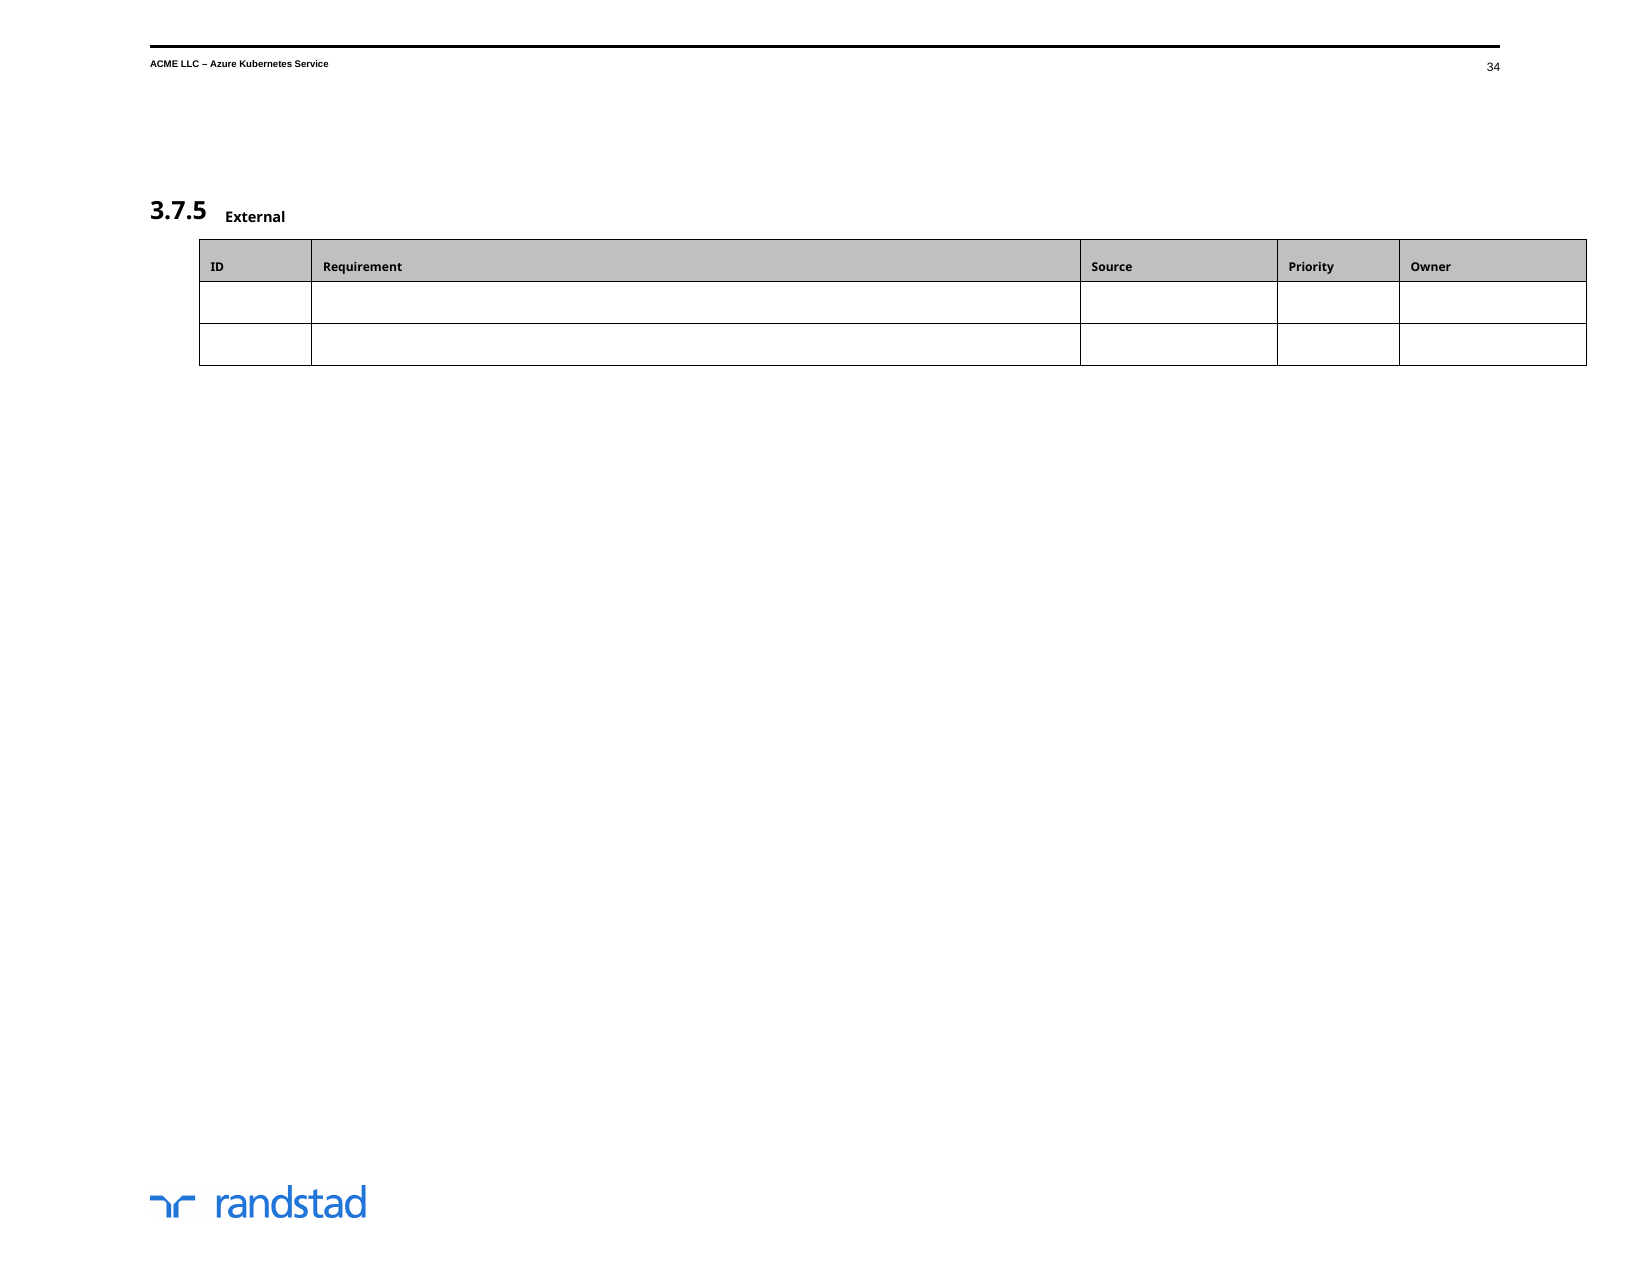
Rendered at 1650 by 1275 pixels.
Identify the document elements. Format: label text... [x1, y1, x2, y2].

list External [150, 192, 1500, 226]
table_cell [312, 324, 1080, 365]
table_header Priority [1278, 240, 1399, 281]
table_header Source [1081, 240, 1277, 281]
table_cell [200, 282, 311, 323]
table_cell [312, 282, 1080, 323]
table_header ID [200, 240, 311, 281]
table_cell [1081, 282, 1277, 323]
table_header Owner [1400, 240, 1586, 281]
picture [149, 1185, 366, 1218]
table_cell [1278, 324, 1399, 365]
table_cell [200, 324, 311, 365]
table_cell [1278, 282, 1399, 323]
table_cell [1400, 282, 1586, 323]
table_header Requirement [312, 240, 1080, 281]
table_cell [1081, 324, 1277, 365]
table_cell [1400, 324, 1586, 365]
